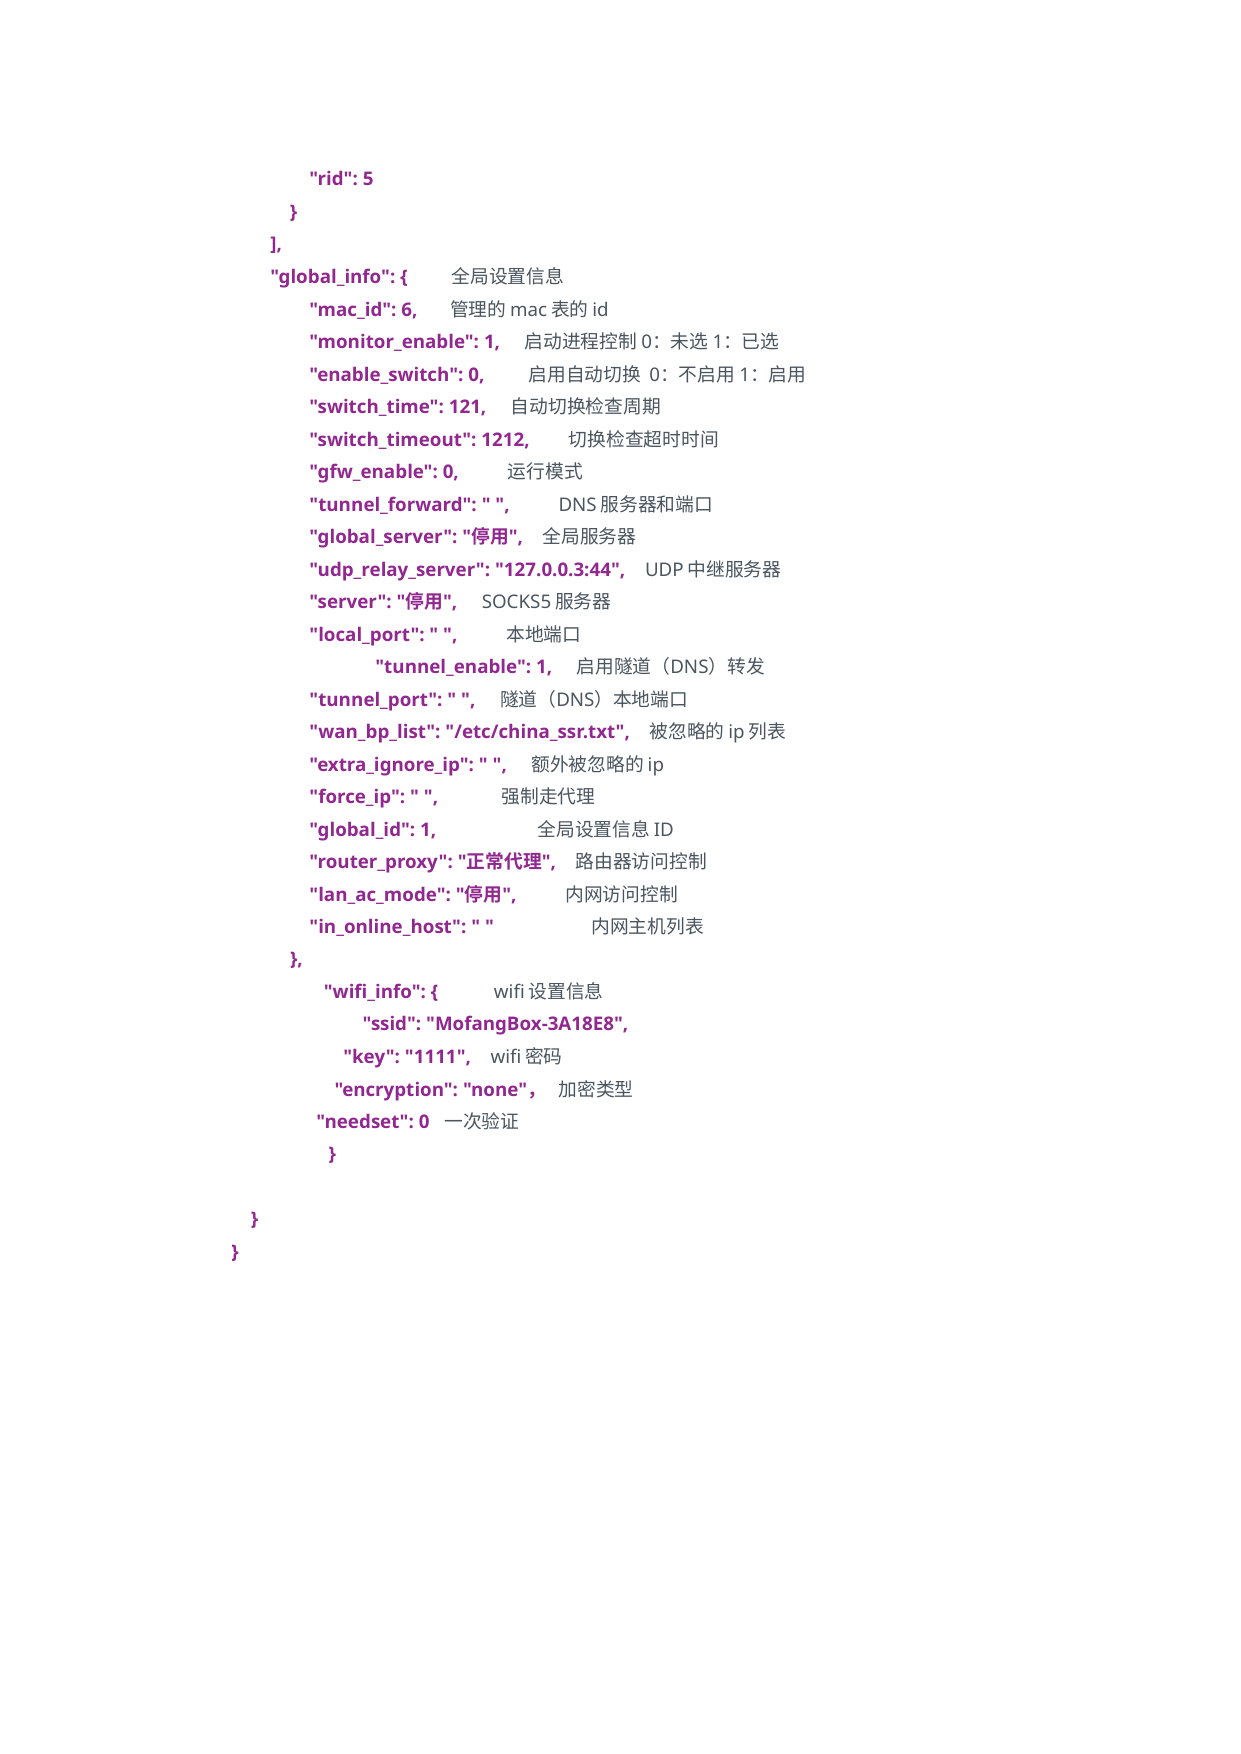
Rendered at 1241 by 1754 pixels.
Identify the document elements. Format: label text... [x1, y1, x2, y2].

list "extra_ignore_ip": " ", 额外被忽略的ip [187, 747, 1053, 779]
list "global_id": 1, 全局设置信息ID [187, 812, 1053, 844]
list "switch_timeout": 1212, 切换检查超时时间 [187, 422, 1053, 454]
list "local_port": " ", 本地端口 [187, 617, 1053, 649]
list "tunnel_enable": 1, 启用隧道（DNS）转发 [187, 649, 1053, 682]
list "server": "停用", SOCKS5服务器 [187, 584, 1053, 617]
list "mac_id": 6, 管理的mac表的id [187, 292, 1053, 324]
list "monitor_enable": 1, 启动进程控制 0：未选 1：已选 [187, 324, 1053, 357]
list "in_online_host": " " 内网主机列表 [187, 909, 1053, 942]
list ], [187, 227, 1053, 259]
list "encryption": "none"， 加密类型 [187, 1072, 1053, 1104]
list "rid": 5 [187, 162, 1053, 194]
list "gfw_enable": 0, 运行模式 [187, 454, 1053, 487]
list "global_server": "停用", 全局服务器 [187, 519, 1053, 552]
list "wifi_info": { wifi设置信息 [319, 974, 1053, 1007]
list "enable_switch": 0, 启用自动切换 0：不启用 1：启用 [187, 357, 1053, 389]
list } [187, 1234, 1053, 1267]
list "udp_relay_server": "127.0.0.3:44", UDP中继服务器 [187, 552, 1053, 584]
list } [187, 1202, 1053, 1234]
list } [187, 194, 1053, 227]
list "tunnel_port": " ", 隧道（DNS）本地端口 [187, 682, 1053, 714]
list }, [187, 942, 1053, 974]
list "needset": 0 一次验证 [187, 1104, 1053, 1137]
list "force_ip": " ", 强制走代理 [187, 779, 1053, 812]
list "key": "1111", wifi密码 [319, 1039, 1053, 1072]
list "switch_time": 121, 自动切换检查周期 [187, 389, 1053, 422]
list "lan_ac_mode": "停用", 内网访问控制 [187, 877, 1053, 909]
list "router_proxy": "正常代理", 路由器访问控制 [187, 844, 1053, 877]
list "wan_bp_list": "/etc/china_ssr.txt", 被忽略的ip列表 [187, 714, 1053, 747]
list "global_info": { 全局设置信息 [187, 259, 1053, 292]
list "tunnel_forward": " ", DNS服务器和端口 [187, 487, 1053, 519]
list "ssid": "MofangBox-3A18E8", [319, 1007, 1053, 1039]
list } [319, 1137, 1053, 1169]
